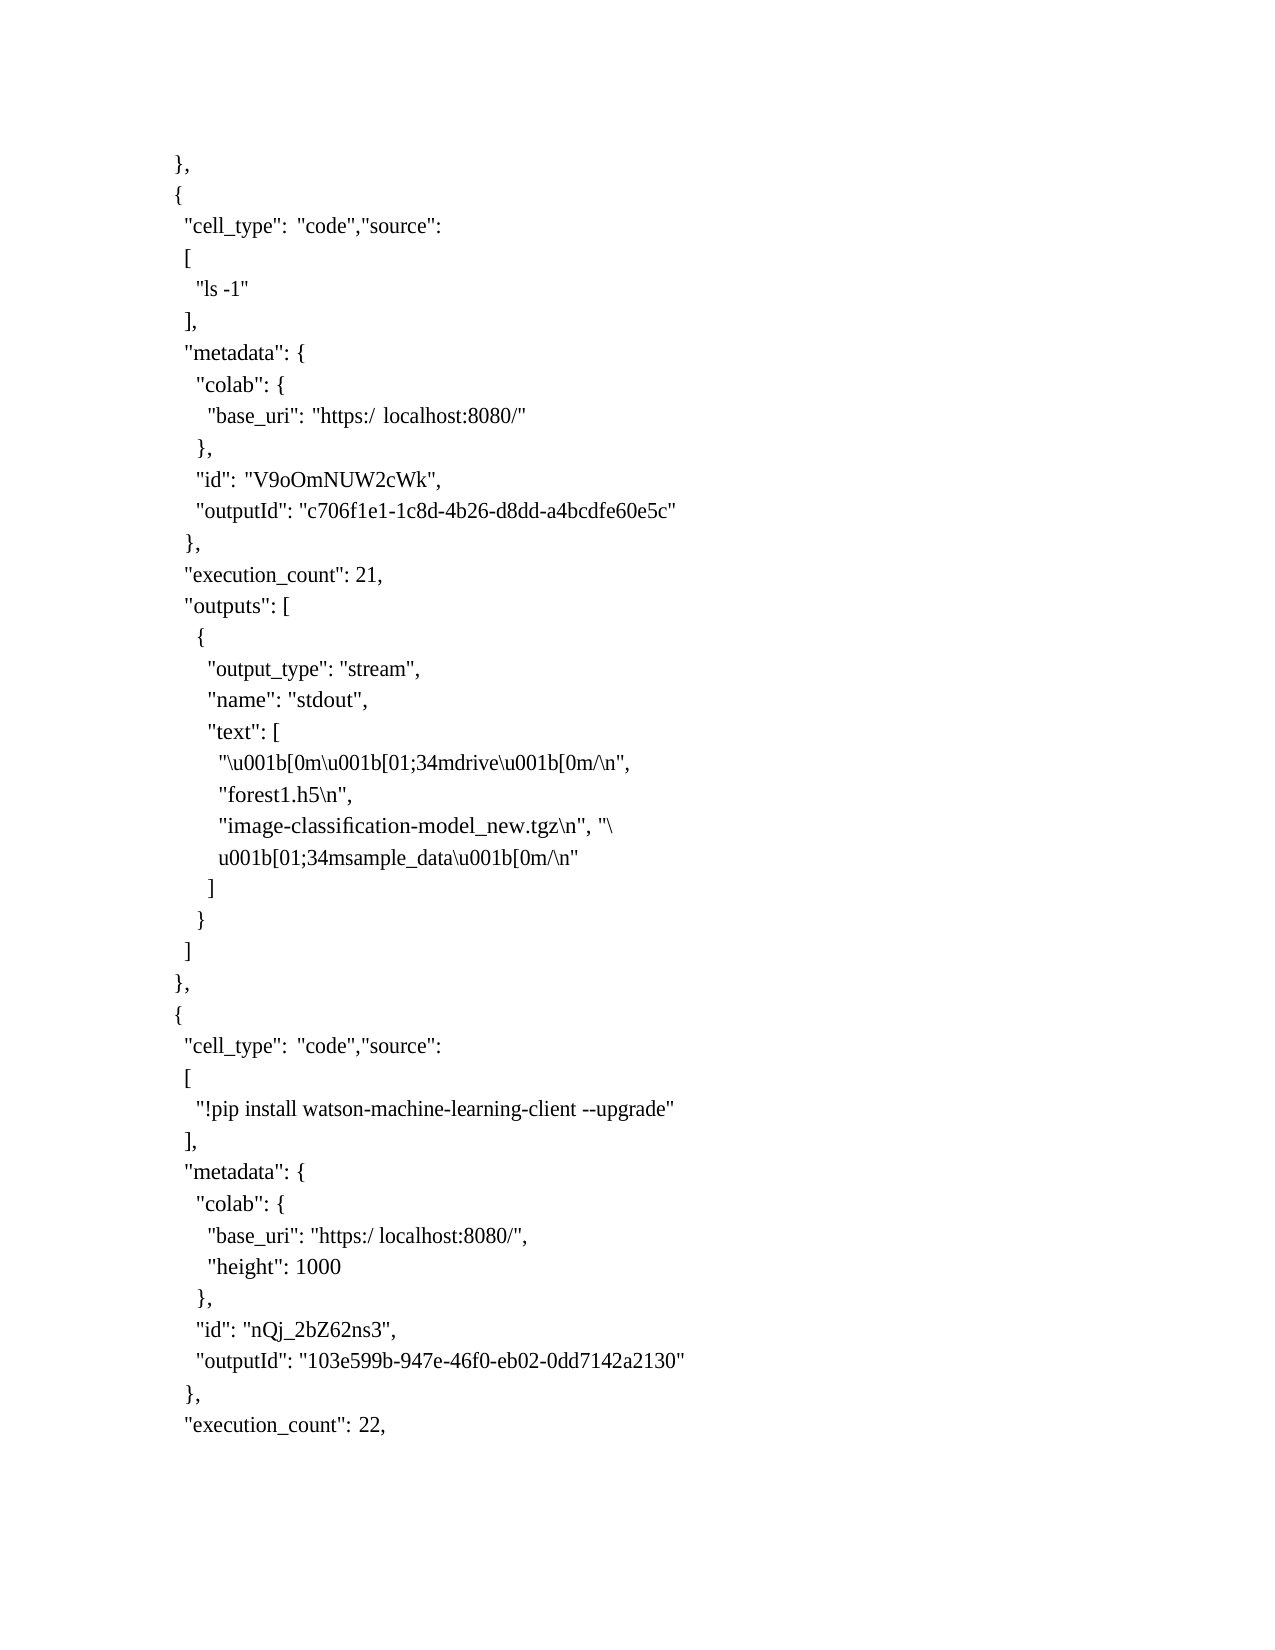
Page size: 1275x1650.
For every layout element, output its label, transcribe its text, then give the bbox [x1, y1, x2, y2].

text "!pip install watson-machine-learning-client --upgrade" [196, 1095, 1179, 1121]
text }, [196, 434, 1179, 460]
text }, [196, 1285, 1179, 1311]
text "metadata": { [184, 1158, 1179, 1184]
text }, [173, 969, 1179, 996]
text "outputId": "103e599b-947e-46f0-eb02-0dd7142a2130" [196, 1348, 1179, 1374]
text "colab": { [196, 1190, 1179, 1216]
text "cell_type": "code","source": [ [184, 213, 444, 271]
text }, [184, 529, 1179, 555]
text "image-classiﬁcation-model_new.tgz\n", "\u001b[01;34msample_data\u001b[0m/\n" [218, 812, 821, 870]
text "base_uri": "https:/ localhost:8080/" [207, 402, 1179, 428]
text "id": "nQj_2bZ62ns3", [196, 1316, 1179, 1342]
text }, [173, 149, 1179, 176]
text ] [184, 937, 1179, 963]
text ], [184, 1127, 1179, 1153]
text } [196, 906, 1179, 932]
text ], [184, 307, 1179, 333]
text { [196, 624, 1179, 649]
text "execution_count": 22, [184, 1411, 1179, 1437]
text "id": "V9oOmNUW2cWk", [196, 466, 1179, 492]
text "colab": { [196, 371, 1179, 397]
text { [173, 1001, 1179, 1027]
text "execution_count": 21, "outputs": [ [184, 561, 384, 618]
text "\u001b[0m\u001b[01;34mdrive\u001b[0m/\n", "forest1.h5\n", [218, 749, 690, 807]
text "cell_type": "code","source": [ [184, 1032, 444, 1090]
text }, [184, 1379, 1179, 1406]
text "outputId": "c706f1e1-1c8d-4b26-d8dd-a4bcdfe60e5c" [196, 497, 1179, 523]
text { [173, 181, 1179, 207]
text "ls -1" [196, 276, 1179, 302]
text "metadata": { [184, 339, 1179, 365]
text "base_uri": "https:/ localhost:8080/", "height": 1000 [207, 1222, 528, 1279]
text "output_type": "stream", "name": "stdout", "text": [ [207, 654, 422, 744]
text ] [207, 876, 1179, 901]
